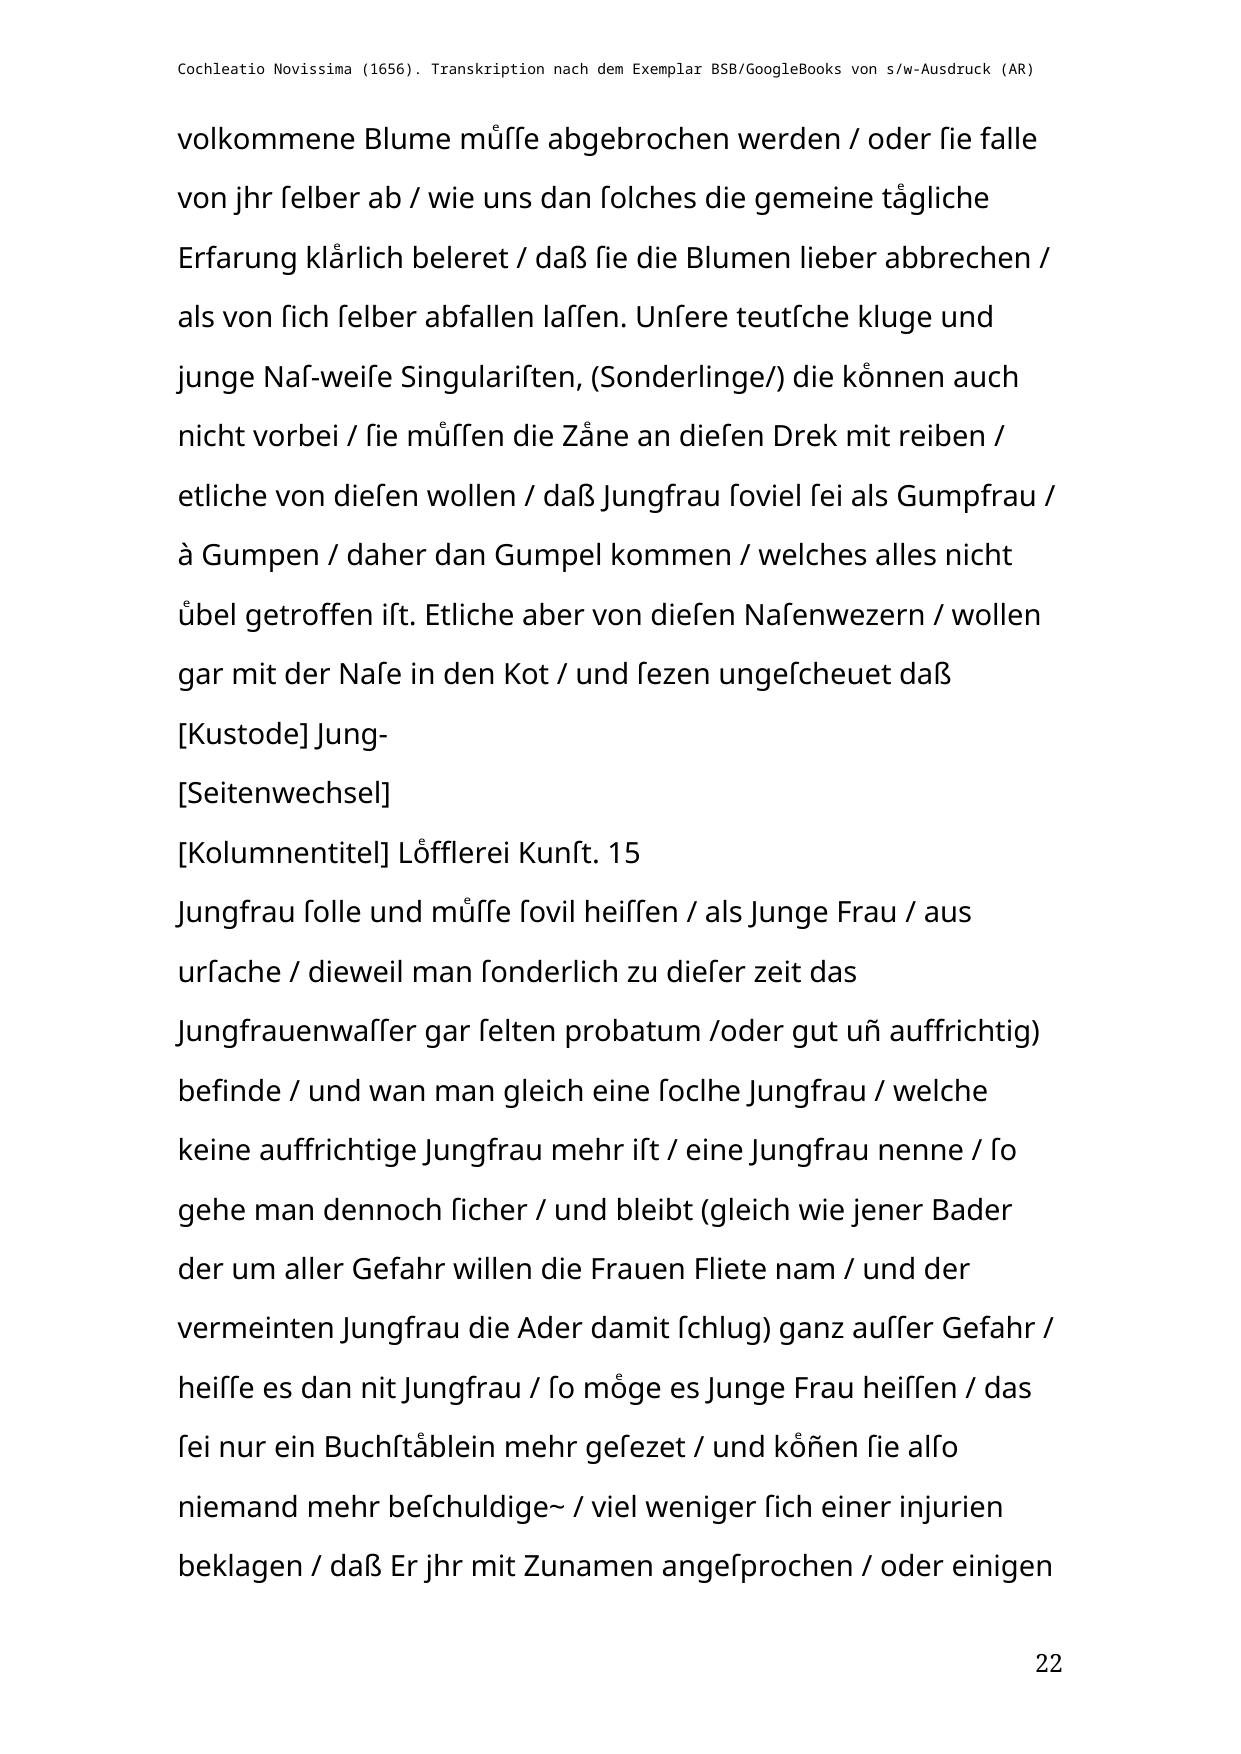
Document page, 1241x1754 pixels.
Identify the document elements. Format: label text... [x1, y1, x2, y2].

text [177, 891, 1063, 1585]
text [Seitenwechsel] [177, 772, 1063, 812]
text [Kustode] Jung- [177, 713, 1063, 753]
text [177, 118, 1063, 693]
text [Kolumnentitel] Loͤfflerei Kunſt. 15 [177, 832, 1063, 872]
